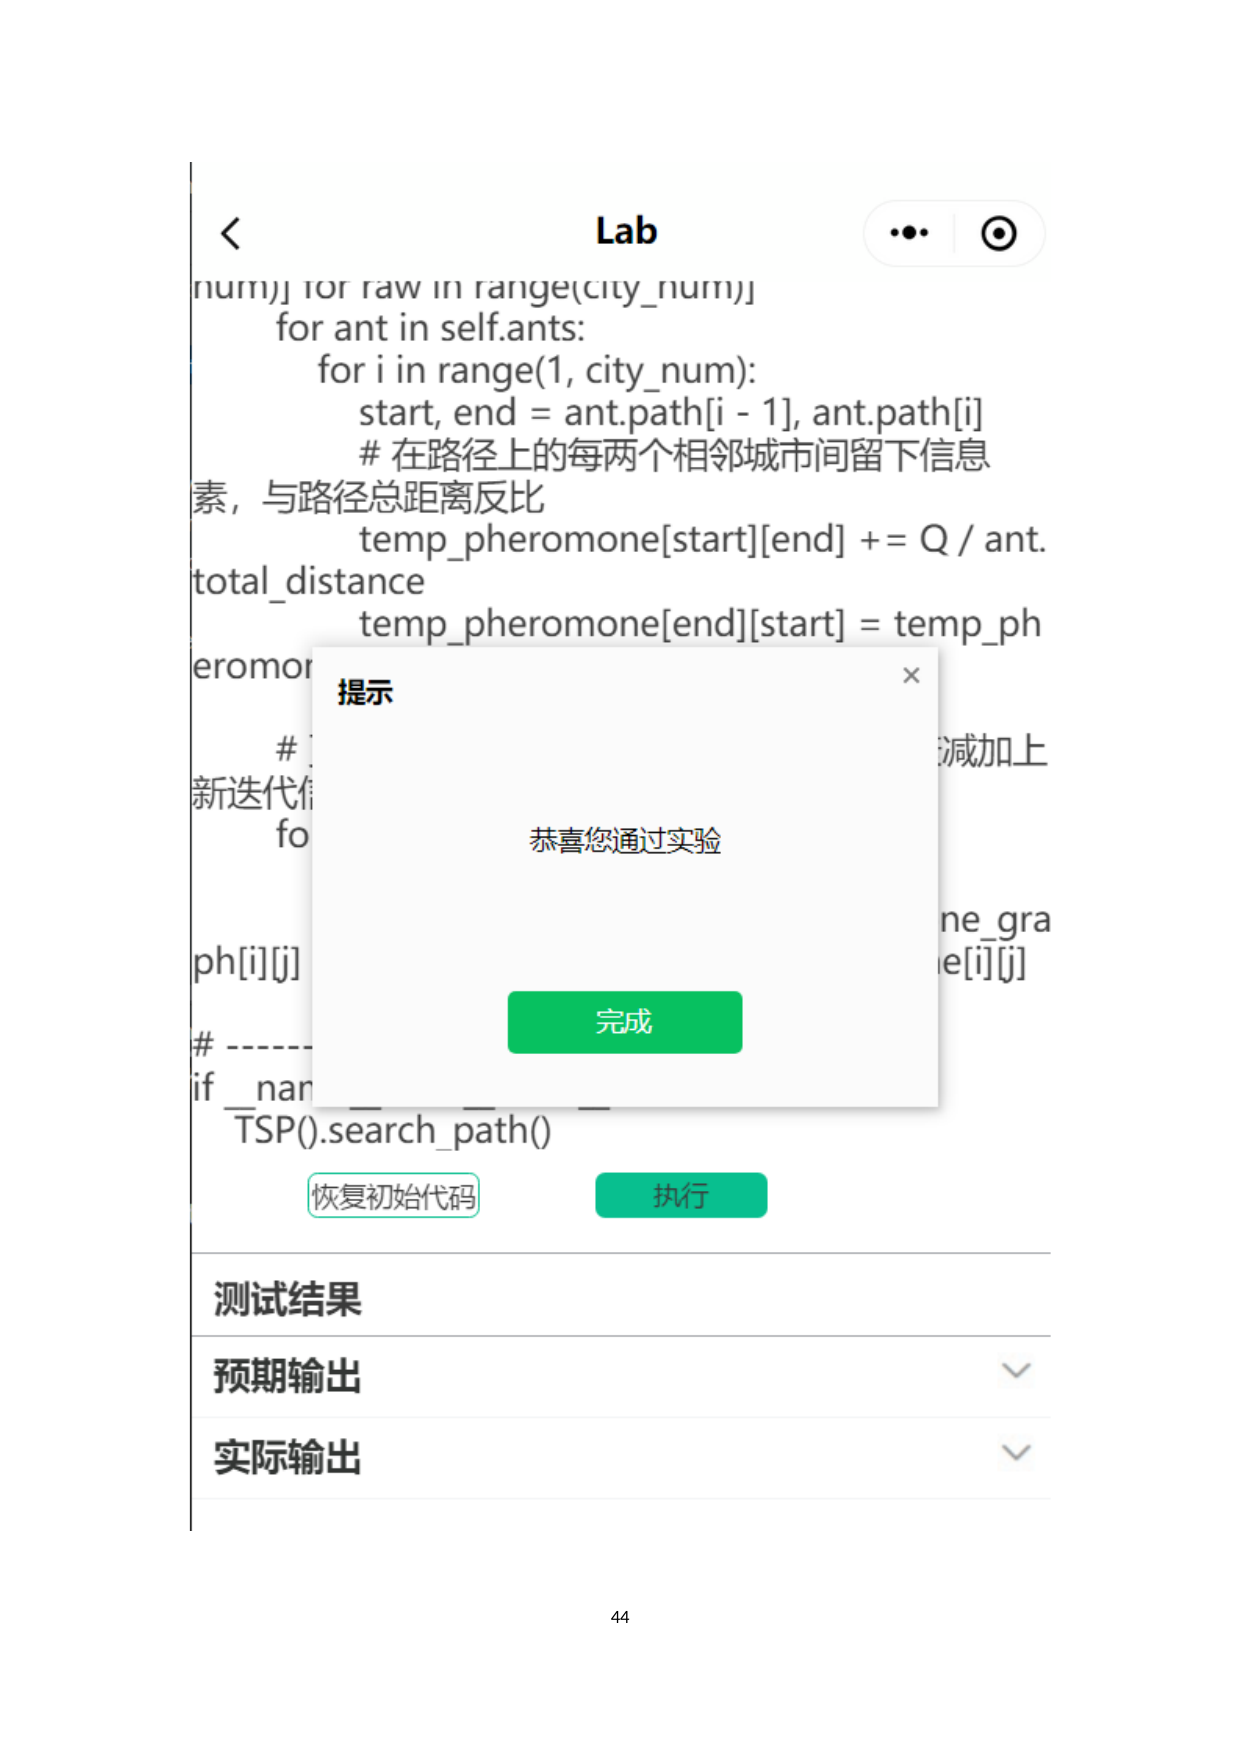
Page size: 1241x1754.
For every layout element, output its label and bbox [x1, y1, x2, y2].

picture [189, 162, 1051, 1531]
